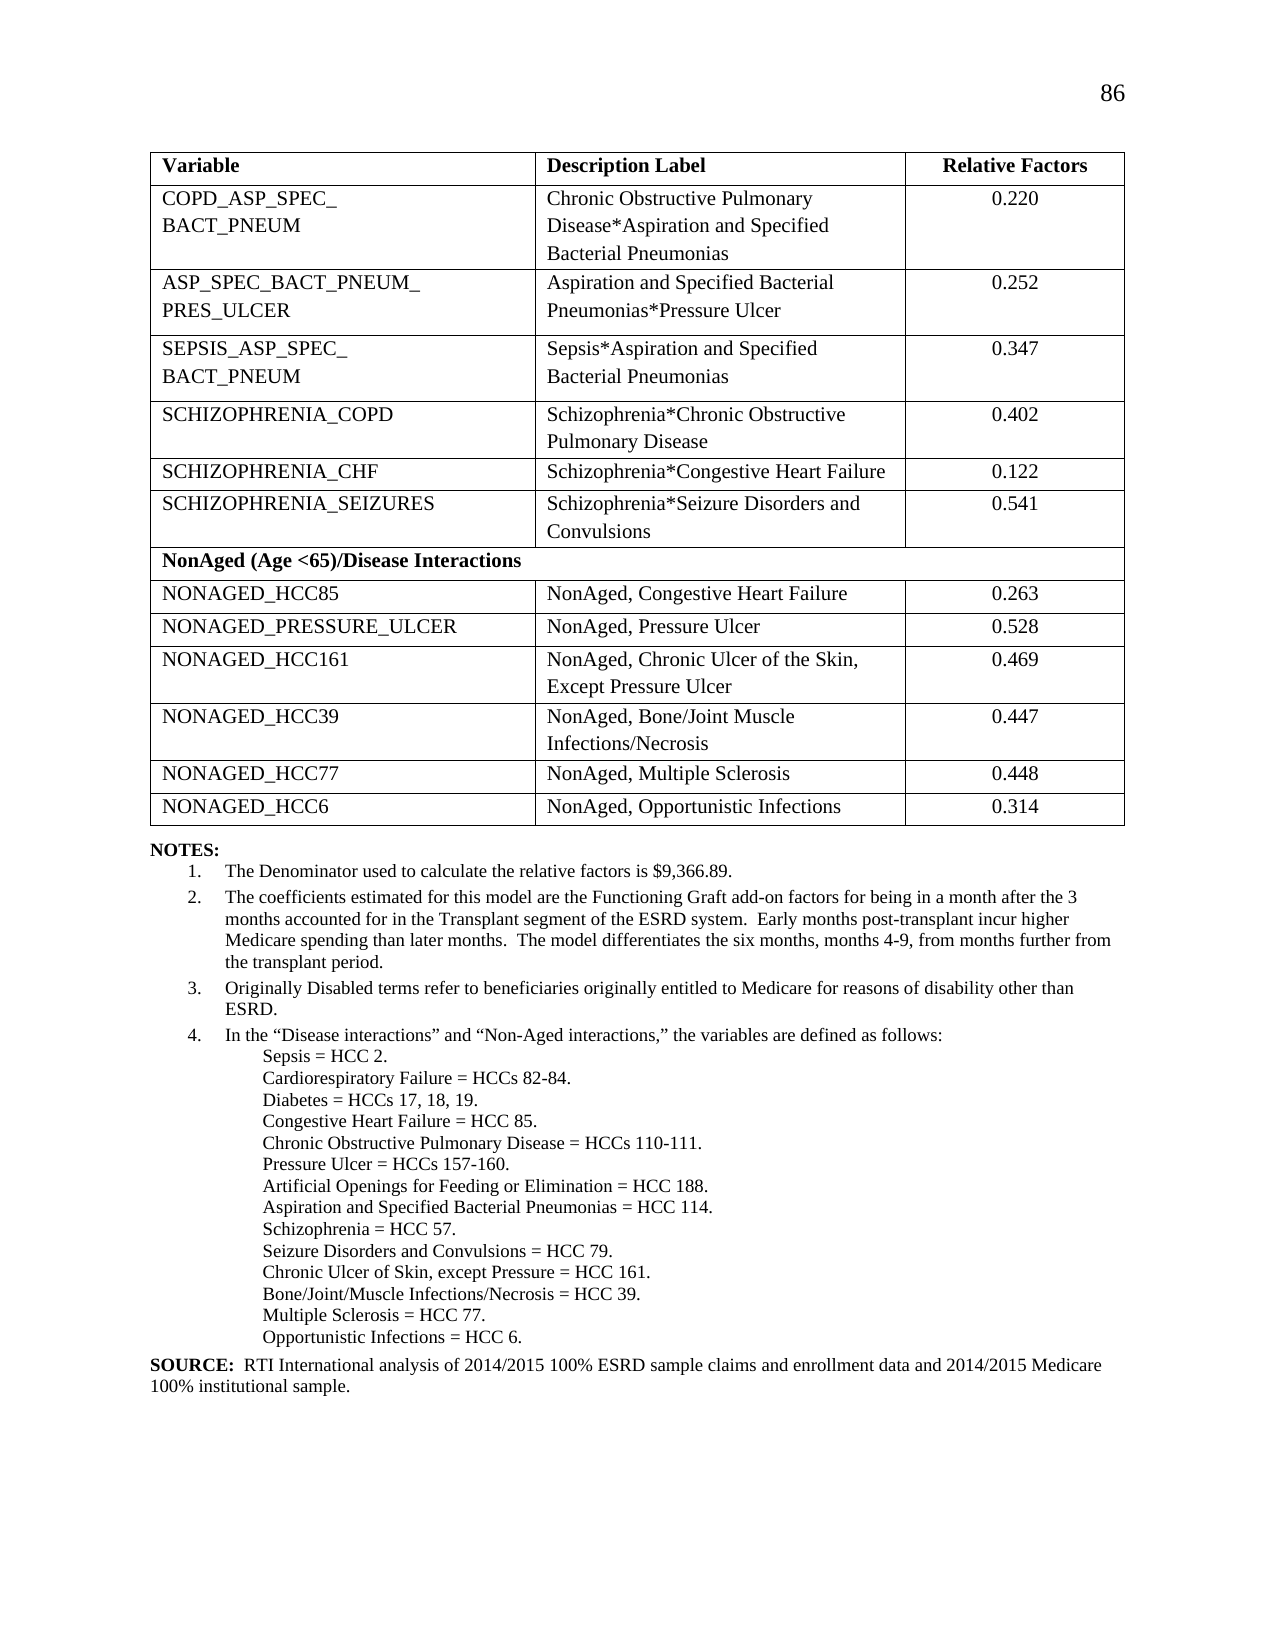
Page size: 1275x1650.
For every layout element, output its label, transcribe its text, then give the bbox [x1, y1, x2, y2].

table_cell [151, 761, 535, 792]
text 4. In the “Disease interactions” and “Non-Aged interactions,” the variables are defined as follows: [150, 1024, 1125, 1045]
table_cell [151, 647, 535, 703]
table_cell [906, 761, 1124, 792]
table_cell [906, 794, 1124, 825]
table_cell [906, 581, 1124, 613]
text Diabetes = HCCs 17, 18, 19. [262, 1088, 1125, 1110]
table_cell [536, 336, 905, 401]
text Bone/Joint/Muscle Infections/Necrosis = HCC 39. [262, 1283, 1125, 1304]
text 2. The coefficients estimated for this model are the Functioning Graft add-on factors for being in a month after the 3 months accounted for in the Transplant segment of the ESRD system. Early months post-transplant incur higher Medicare spending than later months. The model differentiates the six months, months 4-9, from months further from the transplant period. [187, 886, 1125, 972]
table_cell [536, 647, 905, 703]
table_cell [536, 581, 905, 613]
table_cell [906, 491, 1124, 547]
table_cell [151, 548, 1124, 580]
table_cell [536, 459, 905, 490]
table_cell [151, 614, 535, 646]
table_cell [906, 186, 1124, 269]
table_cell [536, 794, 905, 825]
text Schizophrenia = HCC 57. [262, 1218, 1125, 1239]
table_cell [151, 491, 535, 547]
text Seizure Disorders and Convulsions = HCC 79. [262, 1239, 1125, 1261]
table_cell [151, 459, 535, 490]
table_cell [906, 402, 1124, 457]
text Congestive Heart Failure = HCC 85. [262, 1110, 1125, 1132]
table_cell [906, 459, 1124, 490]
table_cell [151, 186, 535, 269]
text Opportunistic Infections = HCC 6. [262, 1326, 1125, 1347]
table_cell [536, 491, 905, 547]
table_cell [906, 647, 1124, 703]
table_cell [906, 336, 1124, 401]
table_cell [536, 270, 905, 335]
text 3. Originally Disabled terms refer to beneficiaries originally entitled to Medicare for reasons of disability other than ESRD. [187, 977, 1125, 1020]
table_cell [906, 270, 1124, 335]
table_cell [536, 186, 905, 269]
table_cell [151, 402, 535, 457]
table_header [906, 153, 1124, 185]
text Chronic Ulcer of Skin, except Pressure = HCC 161. [262, 1261, 1125, 1283]
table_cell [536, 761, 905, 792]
text Multiple Sclerosis = HCC 77. [262, 1304, 1125, 1326]
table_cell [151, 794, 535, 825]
text 1. The Denominator used to calculate the relative factors is $9,366.89. [187, 860, 1125, 882]
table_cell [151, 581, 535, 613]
text SOURCE: RTI International analysis of 2014/2015 100% ESRD sample claims and enrollment data and 2014/2015 Medicare 100% institutional sample. [150, 1353, 1125, 1397]
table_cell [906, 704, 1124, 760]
text Sepsis = HCC 2. [262, 1045, 1125, 1067]
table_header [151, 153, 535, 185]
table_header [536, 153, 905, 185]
text Pressure Ulcer = HCCs 157-160. [262, 1153, 1125, 1175]
text Chronic Obstructive Pulmonary Disease = HCCs 110-111. [262, 1132, 1125, 1153]
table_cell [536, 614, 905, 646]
text Artificial Openings for Feeding or Elimination = HCC 188. [262, 1175, 1125, 1196]
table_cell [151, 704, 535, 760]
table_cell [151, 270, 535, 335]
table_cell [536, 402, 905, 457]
text Aspiration and Specified Bacterial Pneumonias = HCC 114. [262, 1196, 1125, 1218]
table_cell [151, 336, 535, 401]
text NOTES: [150, 839, 1125, 860]
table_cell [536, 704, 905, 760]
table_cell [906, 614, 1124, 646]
text Cardiorespiratory Failure = HCCs 82-84. [262, 1067, 1125, 1088]
